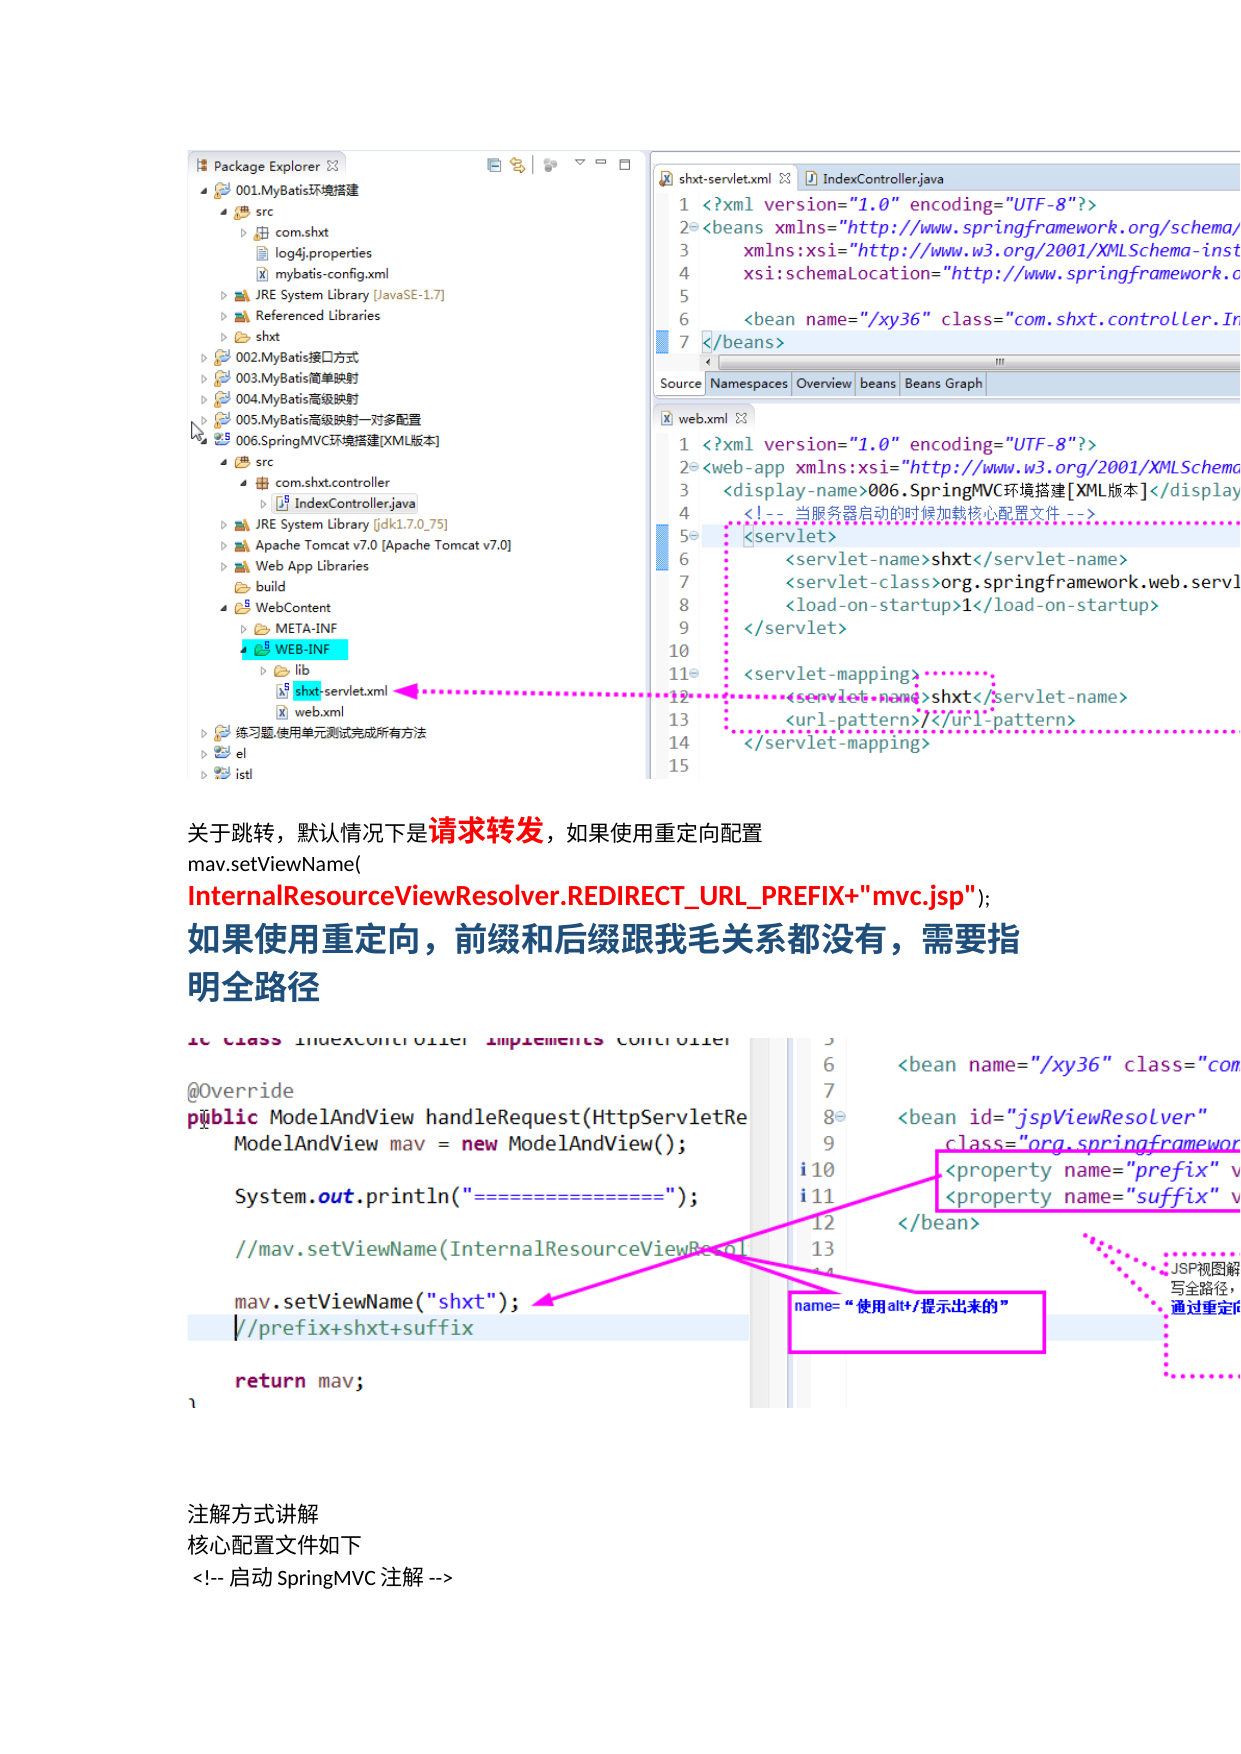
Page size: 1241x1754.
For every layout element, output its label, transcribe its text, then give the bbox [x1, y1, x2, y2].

picture [187, 1038, 1241, 1408]
text 关于跳转，默认情况下是请求转发，如果使用重定向配置mav.setViewName(InternalResourceViewResolver.REDIRECT_URL_PREFIX+"mvc.jsp"); [187, 808, 1053, 912]
text 注解方式讲解 [187, 1497, 1053, 1528]
text <!-- 启动SpringMVC注解 --> [187, 1560, 1053, 1592]
text 如果使用重定向，前缀和后缀跟我毛关系都没有，需要指明全路径 [187, 912, 1053, 1009]
text 核心配置文件如下 [187, 1528, 1053, 1560]
picture [187, 150, 1241, 779]
